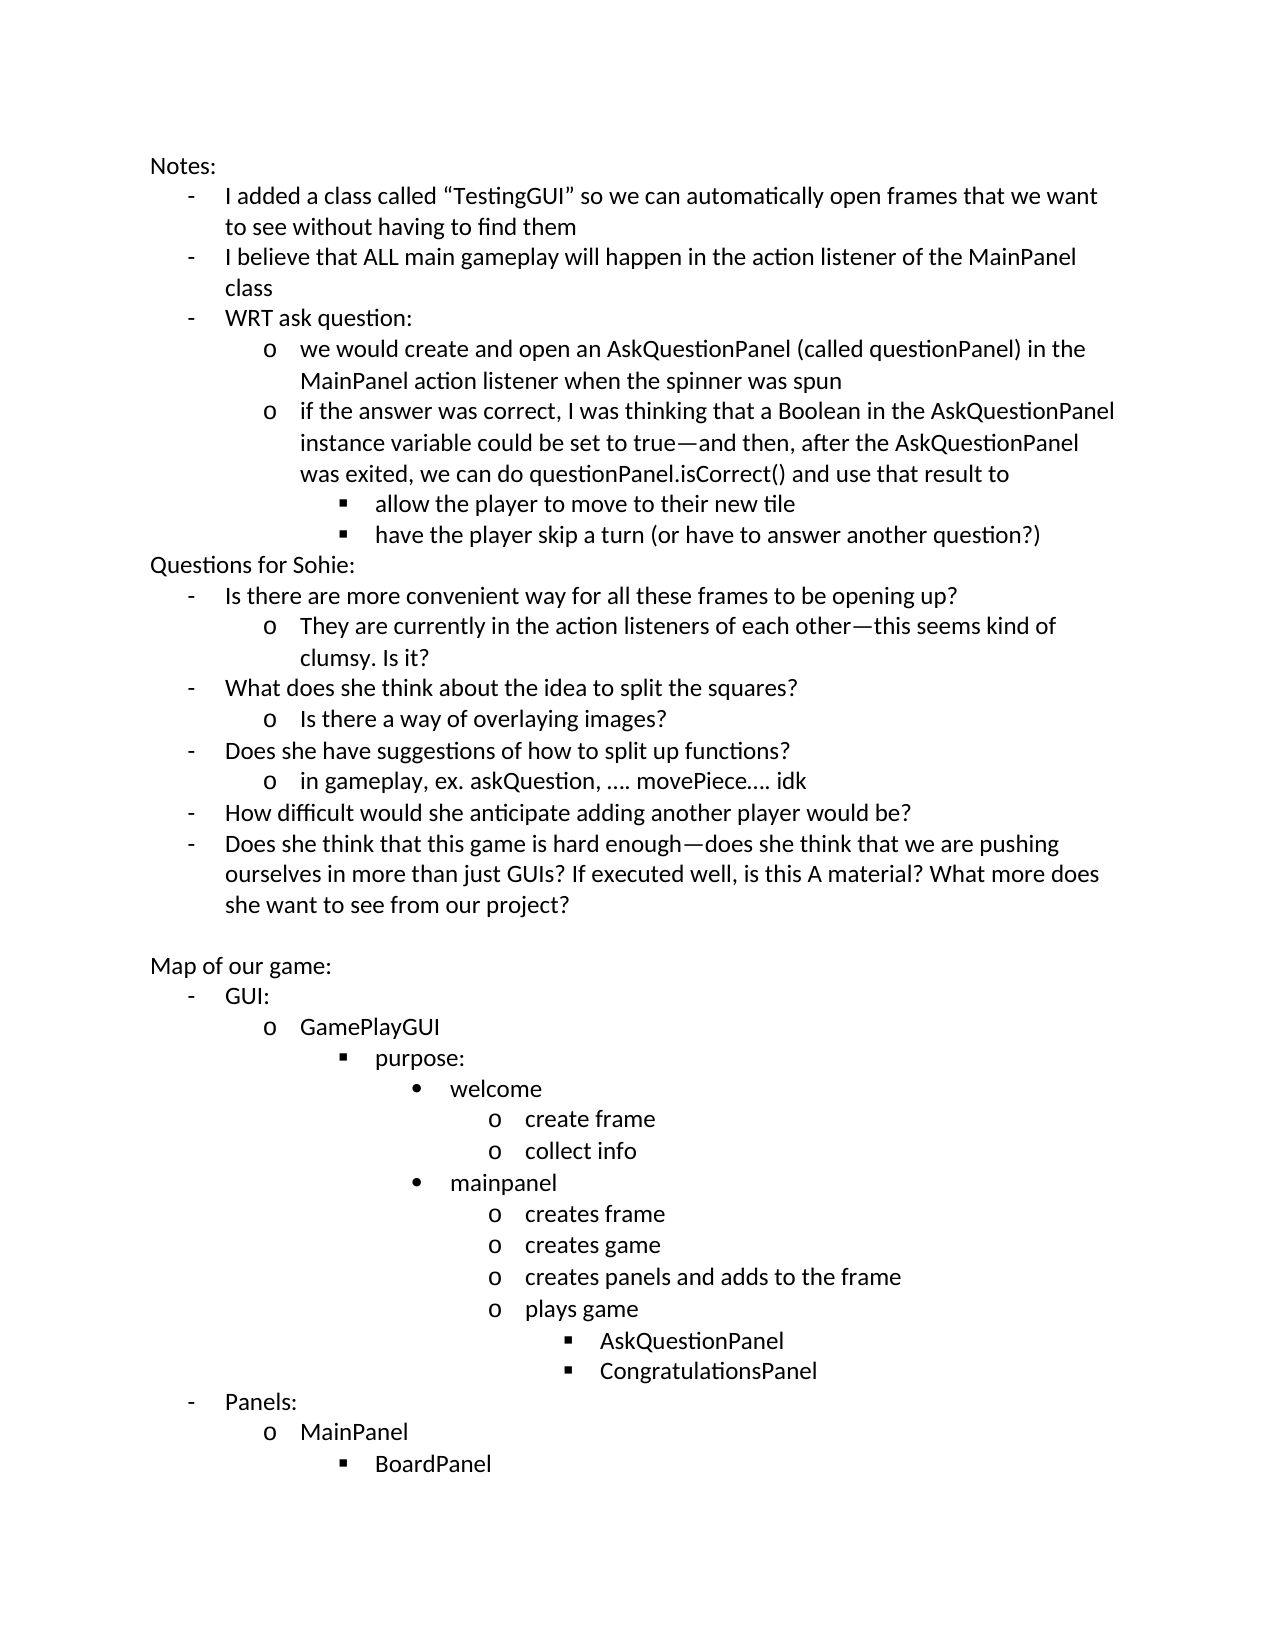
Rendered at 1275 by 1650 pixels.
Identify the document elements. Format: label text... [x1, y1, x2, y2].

list BoardPanel [337, 1448, 1125, 1479]
list allow the player to move to their new tile [337, 488, 1125, 519]
list What does she think about the idea to split the squares? [187, 673, 1125, 703]
text Questions for Sohie: [150, 549, 1125, 580]
list creates frame [487, 1198, 1125, 1229]
text Notes: [150, 150, 1125, 181]
list have the player skip a turn (or have to answer another question?) [337, 519, 1125, 549]
list I added a class called “TestingGUI” so we can automatically open frames that we want to see without having to find them [187, 181, 1125, 242]
list if the answer was correct, I was thinking that a Boolean in the AskQuestionPanel instance variable could be set to true—and then, after the AskQuestionPanel was exited, we can do questionPanel.isCorrect() and use that result to [262, 395, 1125, 488]
list Does she have suggestions of how to split up functions? [187, 735, 1125, 765]
list plays game [487, 1293, 1125, 1325]
list Panels: [187, 1386, 1125, 1416]
list mainpanel [412, 1167, 1125, 1198]
list Is there are more convenient way for all these frames to be opening up? [187, 580, 1125, 610]
list I believe that ALL main gameplay will happen in the action listener of the MainPanel class [187, 242, 1125, 303]
list MainPanel [262, 1416, 1125, 1448]
list WRT ask question: [187, 303, 1125, 333]
list GamePlayGUI [262, 1011, 1125, 1043]
list welcome [412, 1073, 1125, 1104]
list collect info [487, 1135, 1125, 1167]
list create frame [487, 1104, 1125, 1135]
list creates game [487, 1229, 1125, 1261]
list Is there a way of overlaying images? [262, 703, 1125, 735]
list we would create and open an AskQuestionPanel (called questionPanel) in the MainPanel action listener when the spinner was spun [262, 333, 1125, 395]
list AskQuestionPanel [562, 1325, 1125, 1355]
list CongratulationsPanel [562, 1355, 1125, 1386]
list in gameplay, ex. askQuestion, …. movePiece…. idk [262, 765, 1125, 797]
text Map of our game: [150, 950, 1125, 980]
list How difficult would she anticipate adding another player would be? [187, 797, 1125, 828]
list GUI: [187, 980, 1125, 1011]
list Does she think that this game is hard enough—does she think that we are pushing ourselves in more than just GUIs? If executed well, is this A material? What more does she want to see from our project? [187, 828, 1125, 919]
list They are currently in the action listeners of each other—this seems kind of clumsy. Is it? [262, 610, 1125, 673]
list purpose: [337, 1043, 1125, 1073]
list creates panels and adds to the frame [487, 1261, 1125, 1293]
